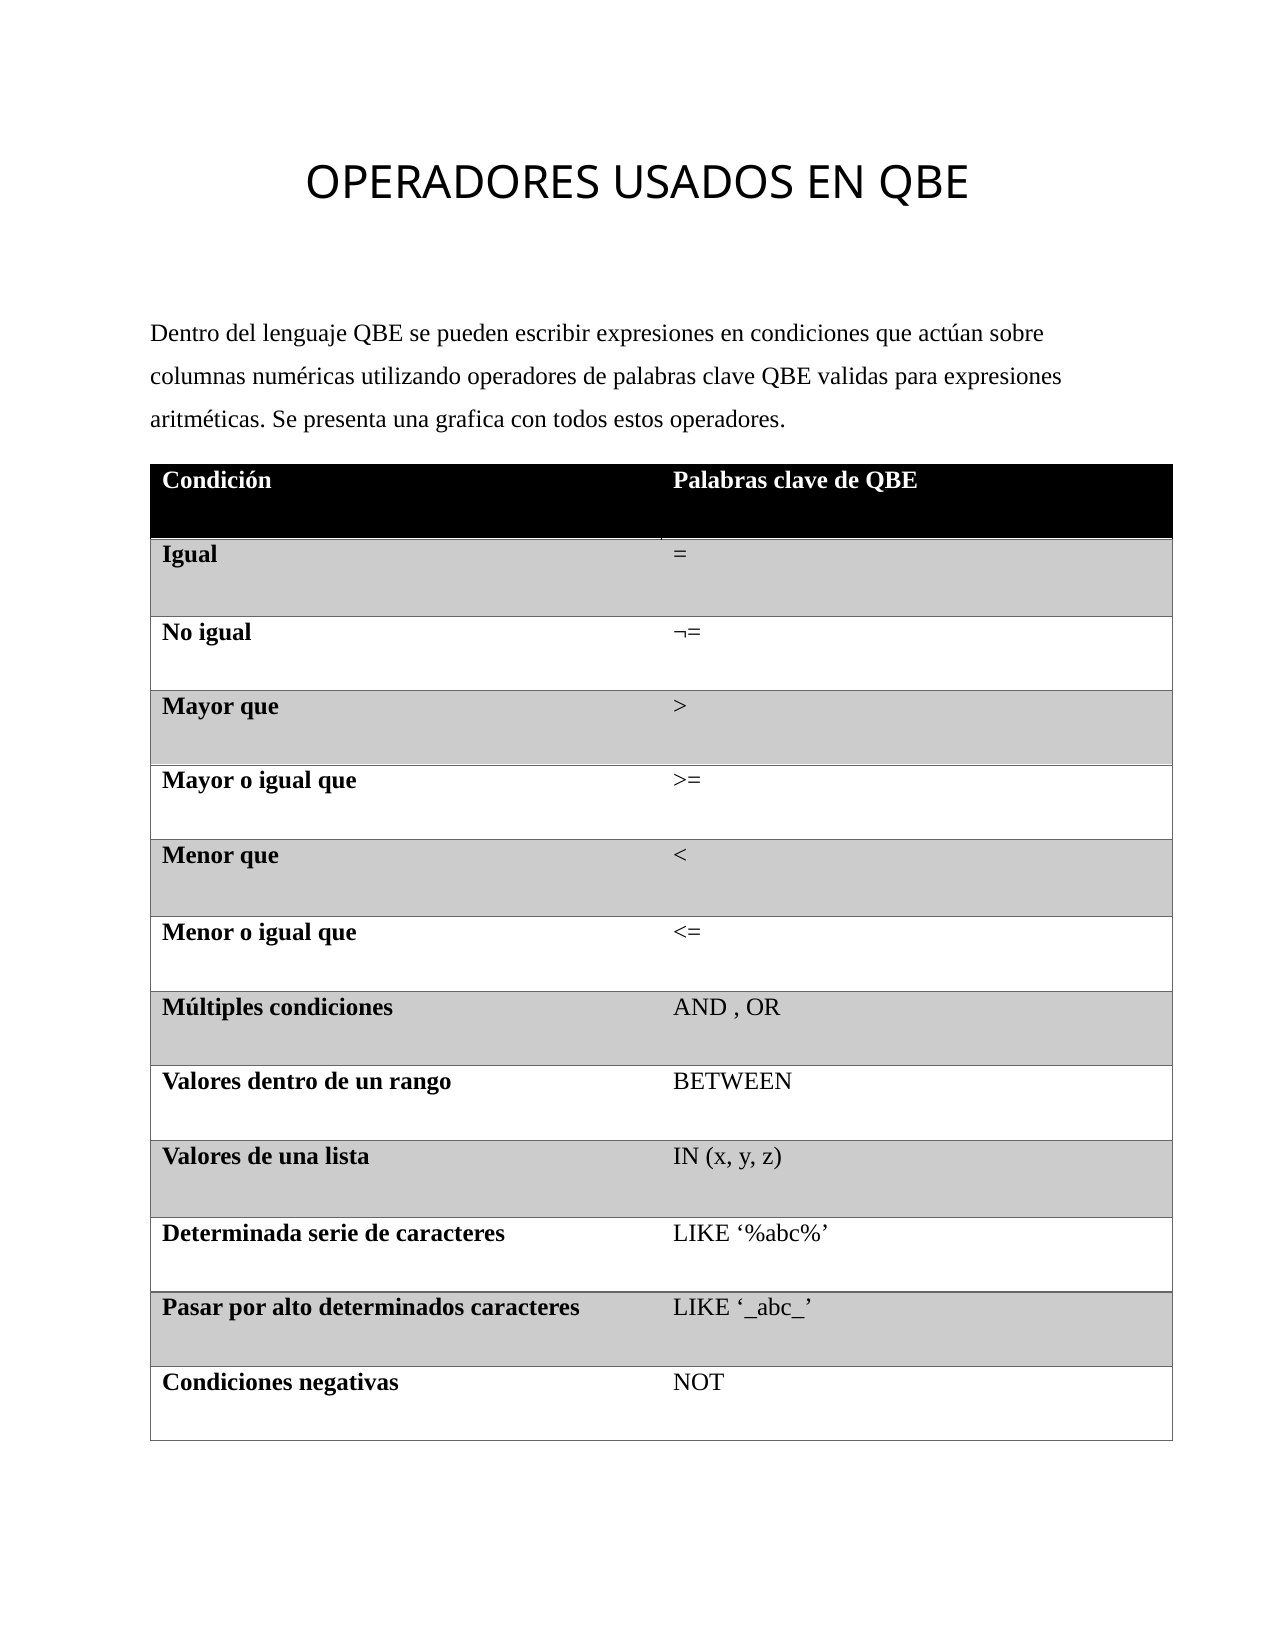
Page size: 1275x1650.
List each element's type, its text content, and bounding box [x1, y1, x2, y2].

text Dentro del lenguaje QBE se pueden escribir expresiones en condiciones que actúan sobre columnas numéricas utilizando operadores de palabras clave QBE validas para expresiones aritméticas. Se presenta una grafica con todos estos operadores. [150, 318, 1125, 433]
table_cell LIKE ‘%abc%’ [662, 1218, 1172, 1291]
table_cell BETWEEN [662, 1066, 1172, 1140]
table_cell Valores de una lista [151, 1141, 662, 1217]
table_cell NOT [662, 1367, 1172, 1440]
table_cell IN (x, y, z) [662, 1141, 1172, 1217]
table_cell ¬= [662, 617, 1172, 690]
text OPERADORES USADOS EN QBE [150, 150, 1125, 212]
table_cell Pasar por alto determinados caracteres [151, 1293, 662, 1366]
table_cell Mayor o igual que [151, 766, 662, 839]
table_cell >= [662, 766, 1172, 839]
table_cell Valores dentro de un rango [151, 1066, 662, 1140]
table_cell Mayor que [151, 691, 662, 764]
table_cell No igual [151, 617, 662, 690]
table_cell <= [662, 917, 1172, 991]
table_cell Menor que [151, 840, 662, 916]
table_cell Menor o igual que [151, 917, 662, 991]
table_cell < [662, 840, 1172, 916]
table_header Condición [151, 465, 661, 538]
table_header Palabras clave de QBE [662, 465, 1172, 538]
table_cell > [662, 691, 1172, 764]
table_cell LIKE ‘_abc_’ [662, 1293, 1172, 1366]
table_cell = [662, 540, 1172, 616]
table_cell AND , OR [662, 992, 1172, 1065]
table_cell Condiciones negativas [151, 1367, 662, 1440]
table_cell Múltiples condiciones [151, 992, 662, 1065]
table_cell Determinada serie de caracteres [151, 1218, 662, 1291]
table_cell Igual [151, 540, 662, 616]
